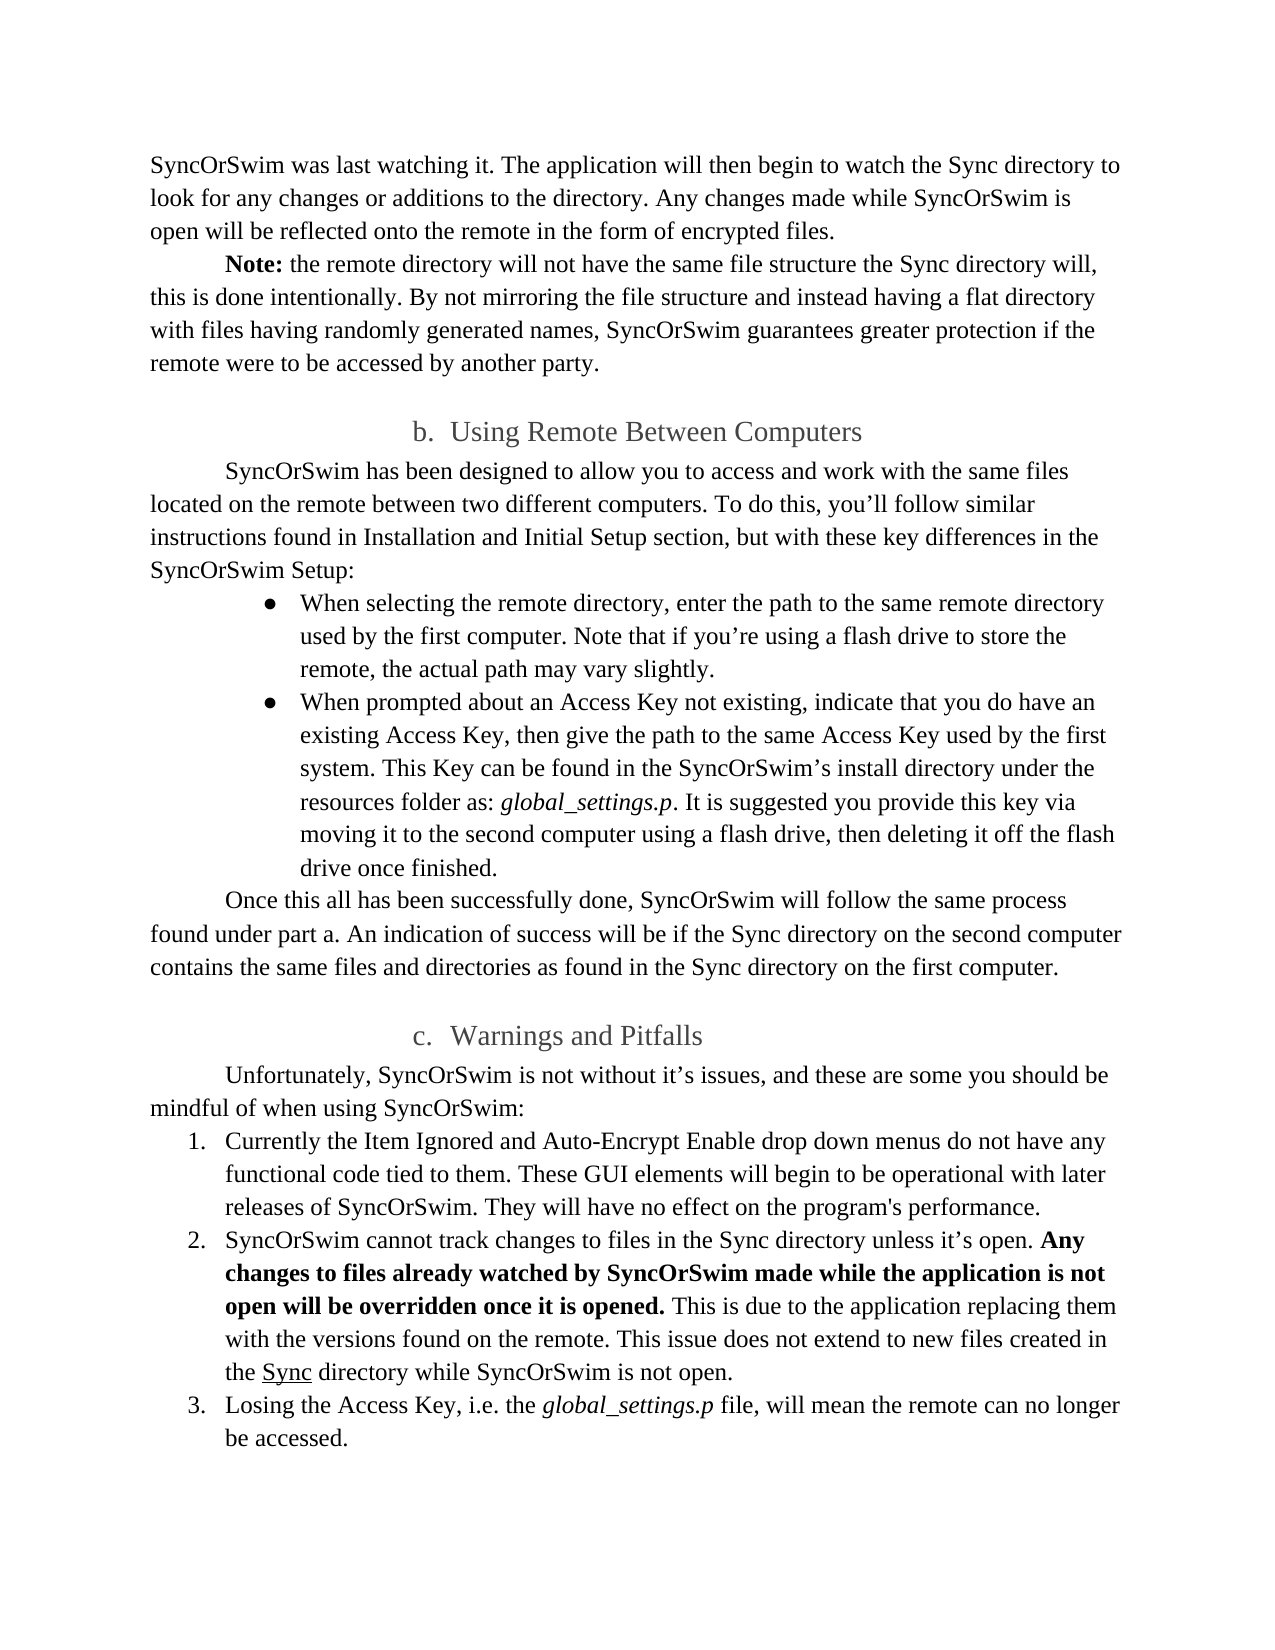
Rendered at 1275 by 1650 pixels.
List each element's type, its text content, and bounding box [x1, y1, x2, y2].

text Unfortunately, SyncOrSwim is not without it’s issues, and these are some you should be mindful of when using SyncOrSwim: [150, 1060, 1125, 1122]
list Currently the Item Ignored and Auto-Encrypt Enable drop down menus do not have any functional code tied to them. These GUI elements will begin to be operational with later releases of SyncOrSwim. They will have no effect on the program's performance. [187, 1126, 1125, 1221]
list Losing the Access Key, i.e. the global_settings.p file, will mean the remote can no longer be accessed. [187, 1390, 1125, 1452]
text Once this all has been successfully done, SyncOrSwim will follow the same process found under part a. An indication of success will be if the Sync directory on the second computer contains the same files and directories as found in the Sync directory on the first computer. [150, 886, 1125, 980]
text Note: the remote directory will not have the same file structure the Sync directory will, this is done intentionally. By not mirroring the file structure and instead having a flat directory with files having randomly generated names, SyncOrSwim guarantees greater protection if the remote were to be accessed by another party. [150, 249, 1125, 377]
list SyncOrSwim cannot track changes to files in the Sync directory unless it’s open. Any changes to files already watched by SyncOrSwim made while the application is not open will be overridden once it is opened. This is due to the application replacing them with the versions found on the remote. This issue does not extend to new files created in the Sync directory while SyncOrSwim is not open. [187, 1225, 1125, 1386]
list When prompted about an Access Key not existing, indicate that you do have an existing Access Key, then give the path to the same Access Key used by the first system. This Key can be found in the SyncOrSwim’s install directory under the resources folder as: global_settings.p. It is suggested you provide this key via moving it to the second computer using a flash drive, then deleting it off the flash drive once finished. [262, 687, 1125, 881]
subtitle Warnings and Pitfalls [300, 1018, 1125, 1052]
text SyncOrSwim has been designed to allow you to access and work with the same files located on the remote between two different computers. To do this, you’ll follow similar instructions found in Installation and Initial Setup section, but with these key differences in the SyncOrSwim Setup: [150, 456, 1125, 584]
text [150, 150, 1125, 245]
subtitle Using Remote Between Computers [300, 414, 1125, 448]
list When selecting the remote directory, enter the path to the same remote directory used by the first computer. Note that if you’re using a flash drive to store the remote, the actual path may vary slightly. [262, 588, 1125, 683]
